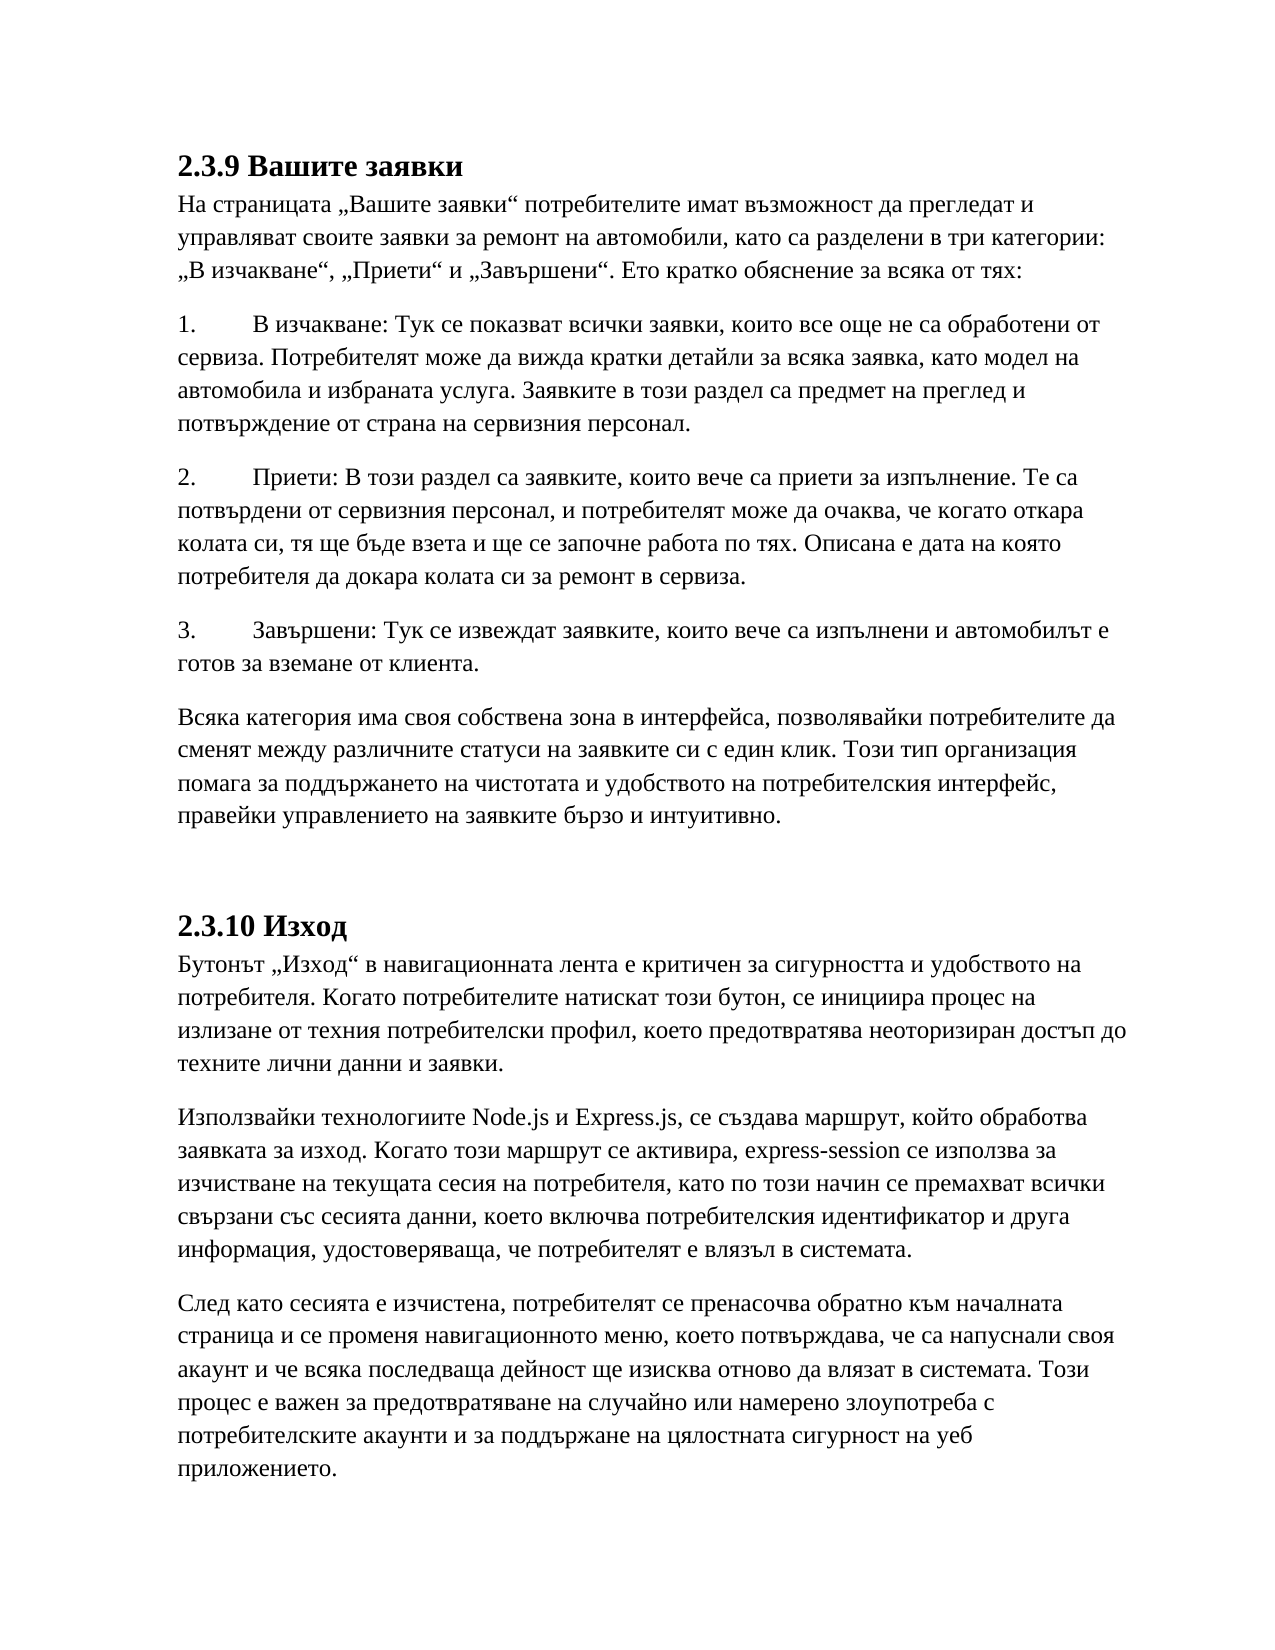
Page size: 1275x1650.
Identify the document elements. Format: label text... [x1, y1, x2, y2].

text Използвайки технологиите Node.js и Express.js, се създава маршрут, който обработва заявката за изход. Когато този маршрут се активира, express-session се използва за изчистване на текущата сесия на потребителя, като по този начин се премахват всички свързани със сесията данни, което включва потребителския идентификатор и друга информация, удостоверяваща, че потребителят е влязъл в системата. [177, 1102, 1127, 1262]
text След като сесията е изчистена, потребителят се пренасочва обратно към началната страница и се променя навигационното меню, което потвърждава, че са напуснали своя акаунт и че всяка последваща дейност ще изисква отново да влязат в системата. Този процес е важен за предотвратяване на случайно или намерено злоупотреба с потребителските акаунти и за поддържане на цялостната сигурност на уеб приложението. [177, 1288, 1127, 1481]
text Бутонът „Изход“ в навигационната лента е критичен за сигурността и удобството на потребителя. Когато потребителите натискат този бутон, се инициира процес на излизане от техния потребителски профил, което предотвратява неоторизиран достъп до техните лични данни и заявки. [177, 949, 1127, 1077]
text Всяка категория има своя собствена зона в интерфейса, позволявайки потребителите да сменят между различните статуси на заявките си с един клик. Този тип организация помага за поддържането на чистотата и удобството на потребителския интерфейс, правейки управлението на заявките бързо и интуитивно. [177, 702, 1127, 829]
text 3. Завършени: Тук се извеждат заявките, които вече са изпълнени и автомобилът е готов за вземане от клиента. [177, 615, 1127, 676]
subtitle 2.3.10 Изход [177, 907, 1127, 943]
text 1. В изчакване: Тук се показват всички заявки, които все още не са обработени от сервиза. Потребителят може да вижда кратки детайли за всяка заявка, като модел на автомобила и избраната услуга. Заявките в този раздел са предмет на преглед и потвърждение от страна на сервизния персонал. [177, 309, 1127, 437]
text На страницата „Вашите заявки“ потребителите имат възможност да прегледат и управляват своите заявки за ремонт на автомобили, като са разделени в три категории: „В изчакване“, „Приети“ и „Завършени“. Ето кратко обяснение за всяка от тях: [177, 189, 1127, 284]
subtitle 2.3.9 Вашите заявки [177, 148, 1127, 184]
text 2. Приети: В този раздел са заявките, които вече са приети за изпълнение. Те са потвърдени от сервизния персонал, и потребителят може да очаква, че когато откара колата си, тя ще бъде взета и ще се започне работа по тях. Описана е дата на която потребителя да докара колата си за ремонт в сервиза. [177, 462, 1127, 589]
